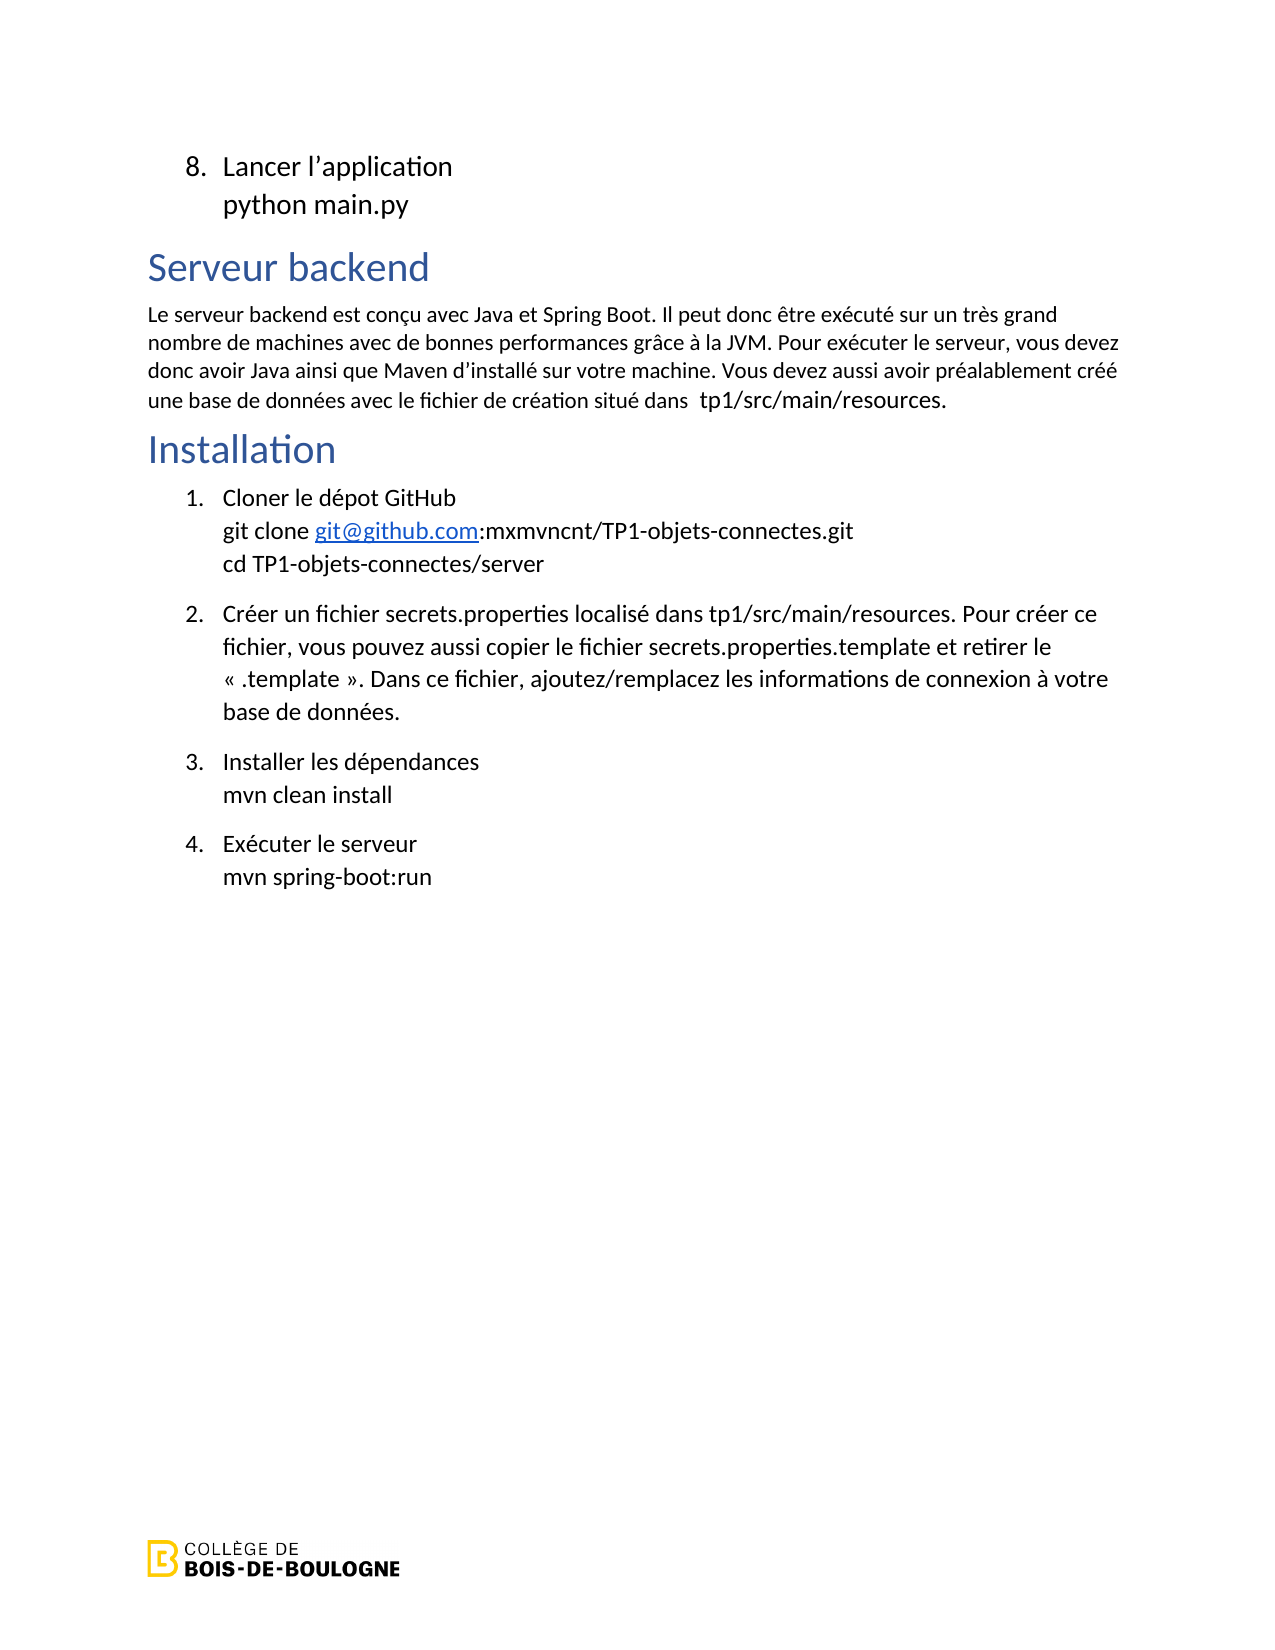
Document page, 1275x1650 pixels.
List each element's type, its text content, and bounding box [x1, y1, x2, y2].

picture [147, 1540, 400, 1577]
text Le serveur backend est conçu avec Java et Spring Boot. Il peut donc être exécuté sur un très grand nombre de machines avec de bonnes performances grâce à la JVM. Pour exécuter le serveur, vous devez donc avoir Java ainsi que Maven d’installé sur votre machine. Vous devez aussi avoir préalablement créé une base de données avec le fichier de création situé dans tp1/src/main/resources. [148, 300, 1127, 415]
list Créer un fichier secrets.properties localisé dans tp1/src/main/resources. Pour créer ce fichier, vous pouvez aussi copier le fichier secrets.properties.template et retirer le « .template ». Dans ce fichier, ajoutez/remplacez les informations de connexion à votre base de données. [185, 598, 1127, 727]
subtitle Serveur backend [148, 241, 1127, 292]
subtitle Installation [148, 423, 1127, 474]
list Installer les dépendances mvn clean install [185, 746, 1127, 809]
list Lancer l’application python main.py [185, 148, 1127, 222]
list Cloner le dépot GitHub git clone git@github.com:mxmvncnt/TP1-objets-connectes.git cd TP1-objets-connectes/server [185, 482, 1127, 579]
list Exécuter le serveur mvn spring-boot:run [185, 829, 1127, 892]
